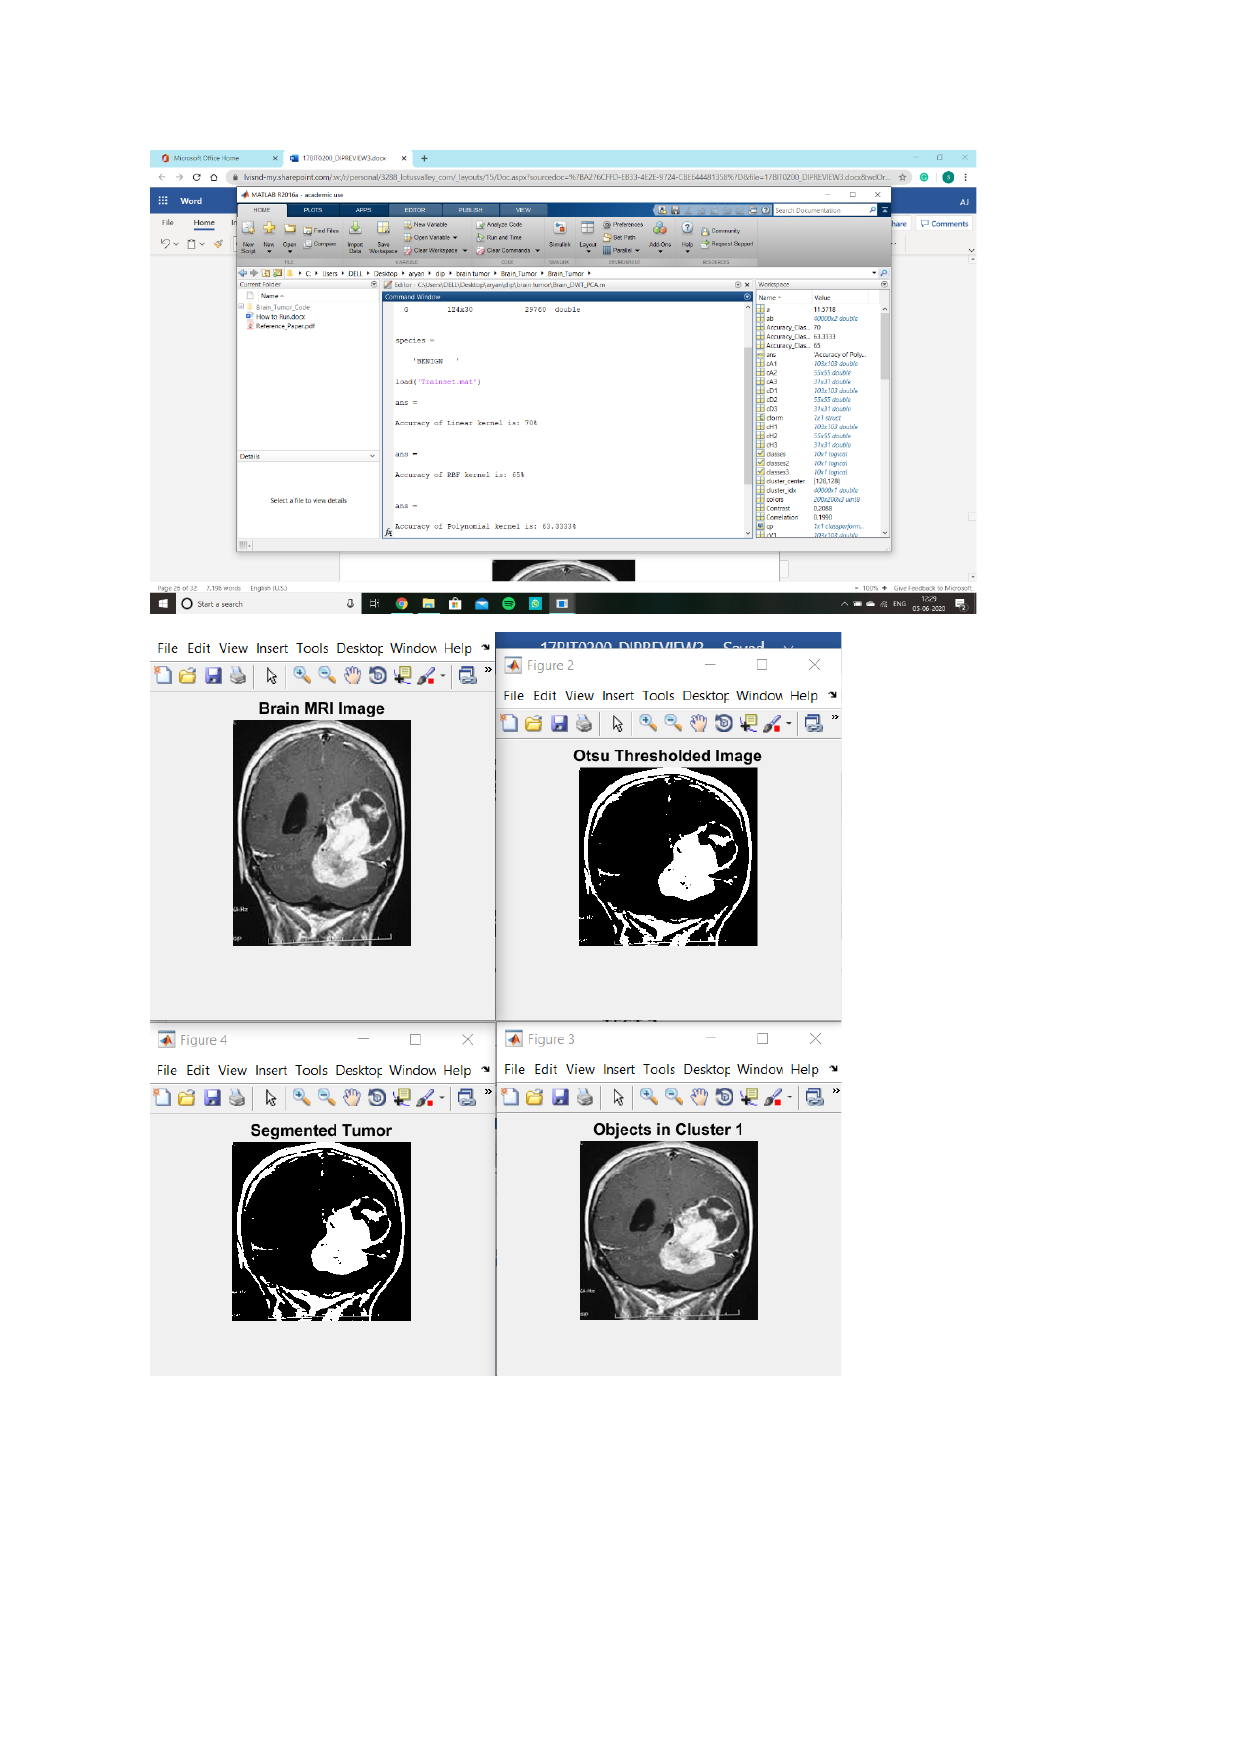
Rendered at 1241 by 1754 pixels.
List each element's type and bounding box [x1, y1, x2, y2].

picture [150, 150, 977, 614]
picture [150, 632, 842, 1376]
